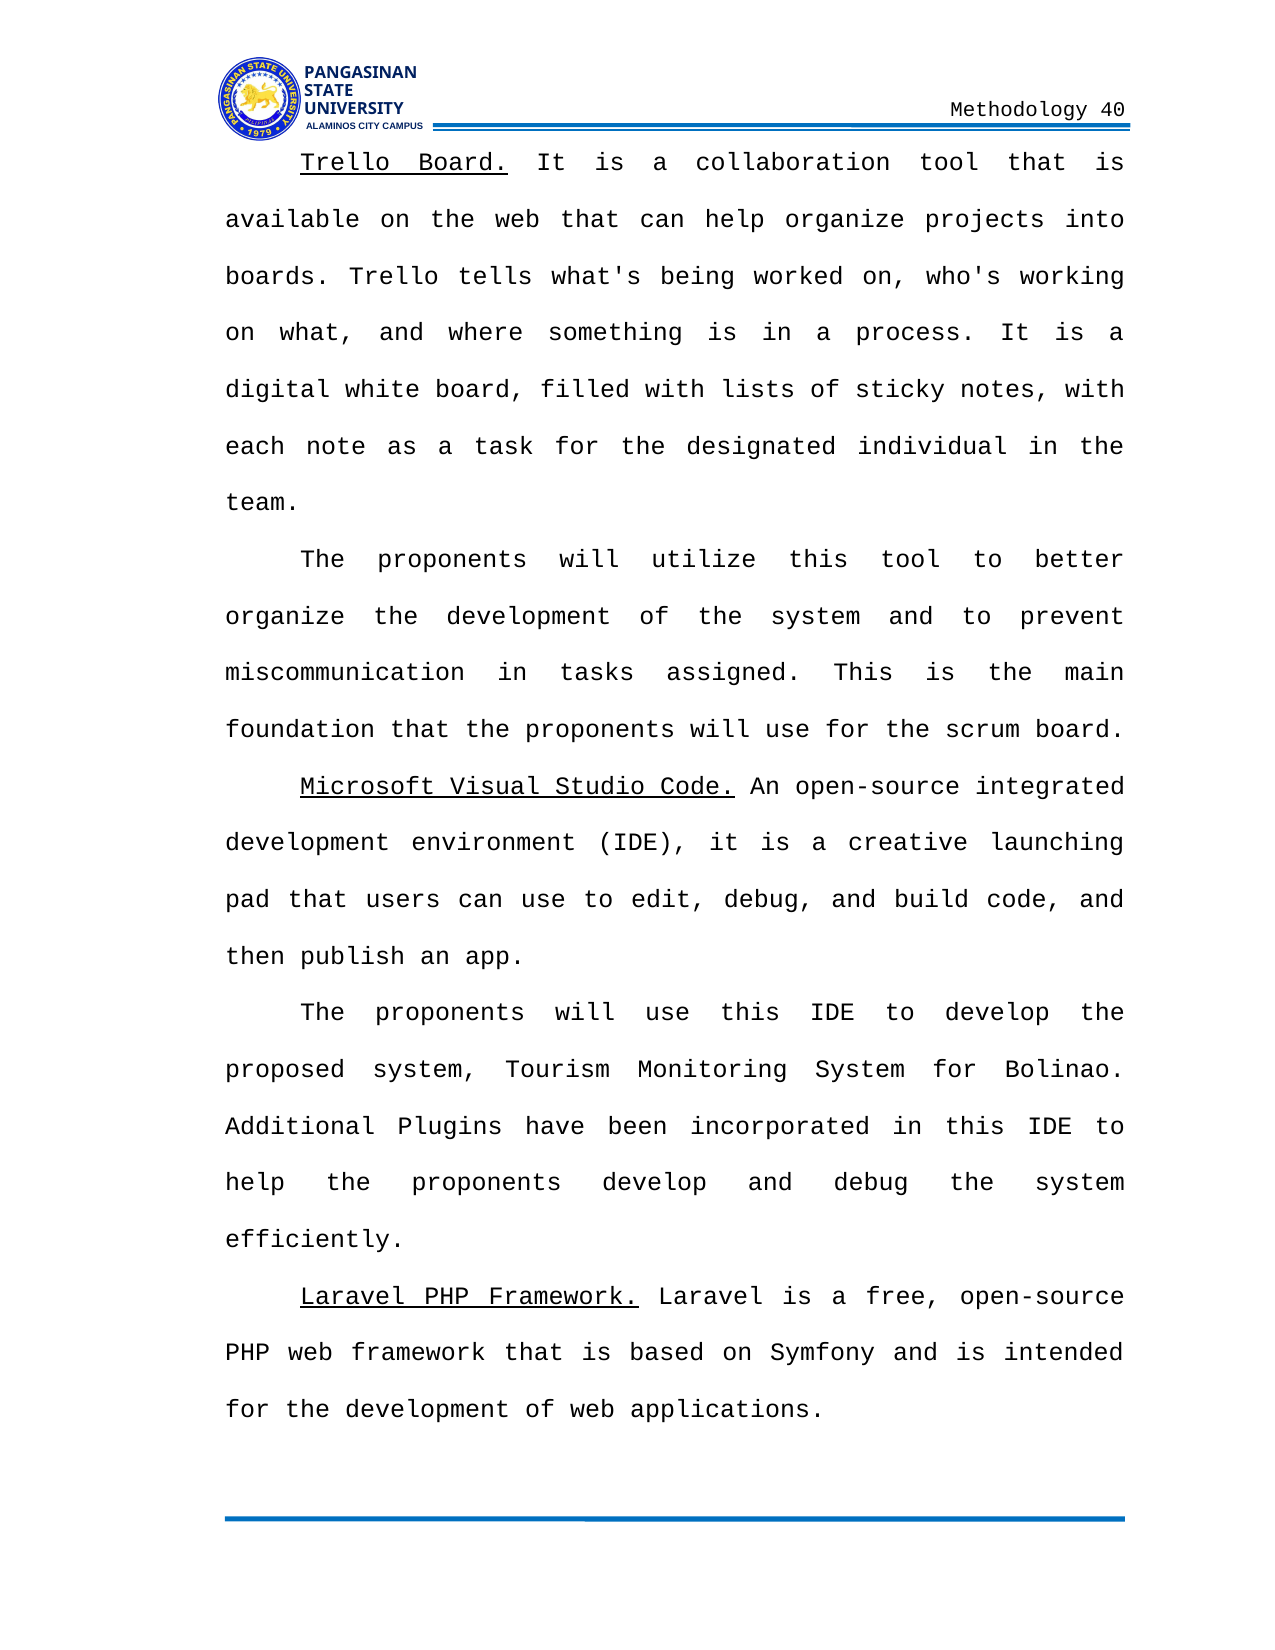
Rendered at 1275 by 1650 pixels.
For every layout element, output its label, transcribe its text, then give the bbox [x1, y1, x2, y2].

text Laravel PHP Framework. Laravel is a free, open-source PHP web framework that is based on Symfony and is intended for the development of web applications. [225, 1283, 1125, 1425]
text The proponents will use this IDE to develop the proposed system, Tourism Monitoring System for Bolinao. Additional Plugins have been incorporated in this IDE to help the proponents develop and debug the system efficiently. [225, 1000, 1125, 1255]
text Microsoft Visual Studio Code. An open-source integrated development environment (IDE), it is a creative launching pad that users can use to edit, debug, and build code, and then publish an app. [225, 773, 1125, 972]
text The proponents will utilize this tool to better organize the development of the system and to prevent miscommunication in tasks assigned. This is the main foundation that the proponents will use for the scrum board. [225, 547, 1125, 745]
text Trello Board. It is a collaboration tool that is available on the web that can help organize projects into boards. Trello tells what's being worked on, who's working on what, and where something is in a process. It is a digital white board, filled with lists of sticky notes, with each note as a task for the designated individual in the team. [225, 150, 1125, 518]
picture [218, 57, 301, 141]
